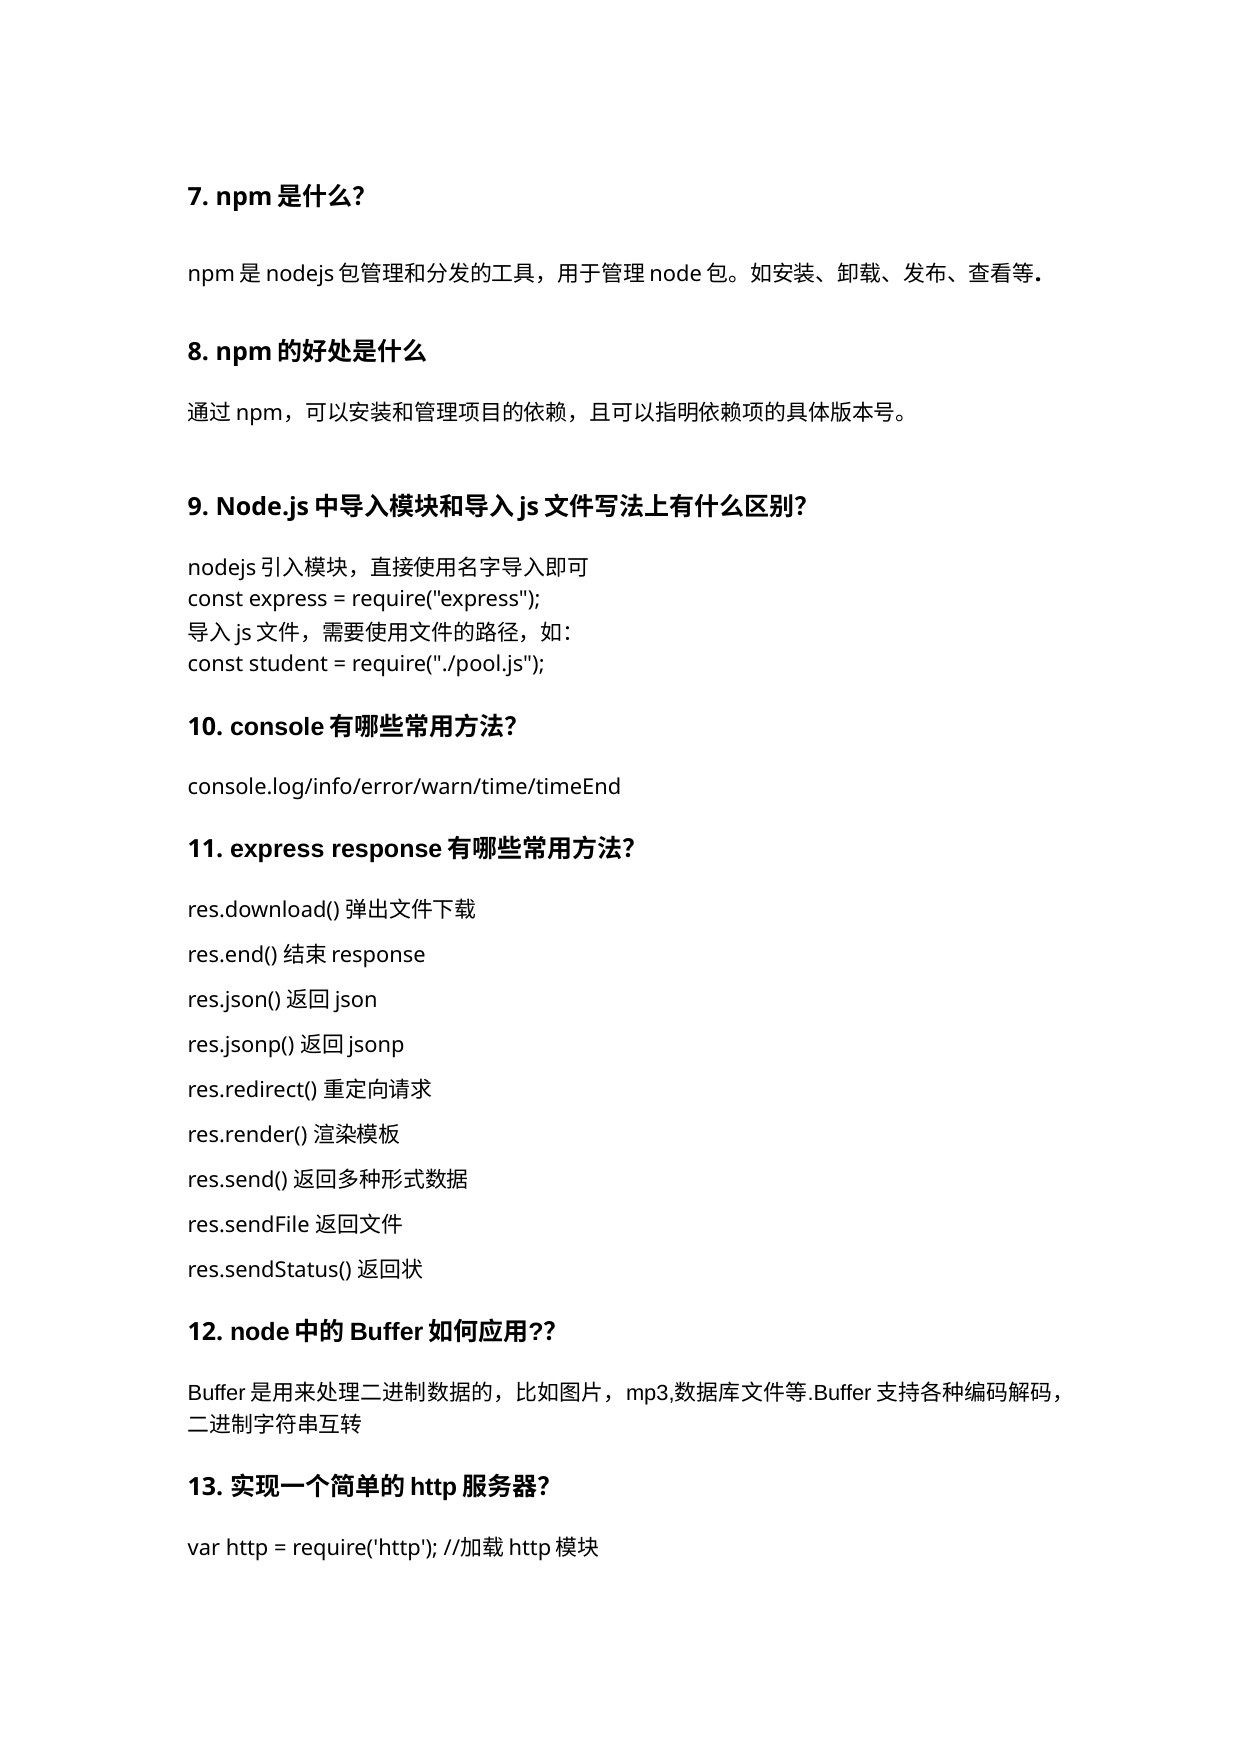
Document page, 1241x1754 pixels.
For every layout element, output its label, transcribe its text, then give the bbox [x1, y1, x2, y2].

text console.log/info/error/warn/time/timeEnd [187, 769, 1053, 802]
text nodejs引入模块，直接使用名字导入即可 [187, 549, 1053, 582]
subtitle 8. npm的好处是什么 [187, 317, 1053, 382]
subtitle res.download() 弹出文件下载 [187, 892, 1053, 924]
text 导入js文件，需要使用文件的路径，如： [187, 614, 1053, 647]
subtitle res.sendStatus() 返回状 [187, 1252, 1053, 1284]
subtitle 11. express response有哪些常用方法？ [187, 814, 1053, 879]
text const student = require("./pool.js"); [187, 647, 1053, 679]
subtitle 7. npm是什么？ [187, 162, 1053, 227]
subtitle 12. node中的Buffer如何应用?？ [187, 1297, 1053, 1362]
subtitle res.redirect() 重定向请求 [187, 1072, 1053, 1104]
text 通过npm，可以安装和管理项目的依赖，且可以指明依赖项的具体版本号。 [187, 394, 1053, 427]
subtitle npm是nodejs包管理和分发的工具，用于管理node包。如安装、卸载、发布、查看等. [187, 239, 1053, 304]
text var http = require('http'); //加载http模块 [187, 1529, 1053, 1562]
subtitle res.render() 渲染模板 [187, 1117, 1053, 1149]
subtitle res.sendFile 返回文件 [187, 1207, 1053, 1239]
text Buffer是用来处理二进制数据的，比如图片，mp3,数据库文件等.Buffer支持各种编码解码，二进制字符串互转 [187, 1374, 1053, 1439]
subtitle res.send() 返回多种形式数据 [187, 1162, 1053, 1194]
subtitle res.jsonp() 返回jsonp [187, 1027, 1053, 1059]
subtitle res.json() 返回json [187, 982, 1053, 1014]
subtitle 9. Node.js中导入模块和导入js文件写法上有什么区别？ [187, 472, 1053, 537]
subtitle 13. 实现一个简单的http服务器？ [187, 1452, 1053, 1517]
subtitle 10. console有哪些常用方法？ [187, 692, 1053, 757]
subtitle res.end() 结束response [187, 937, 1053, 969]
text const express = require("express"); [187, 582, 1053, 614]
